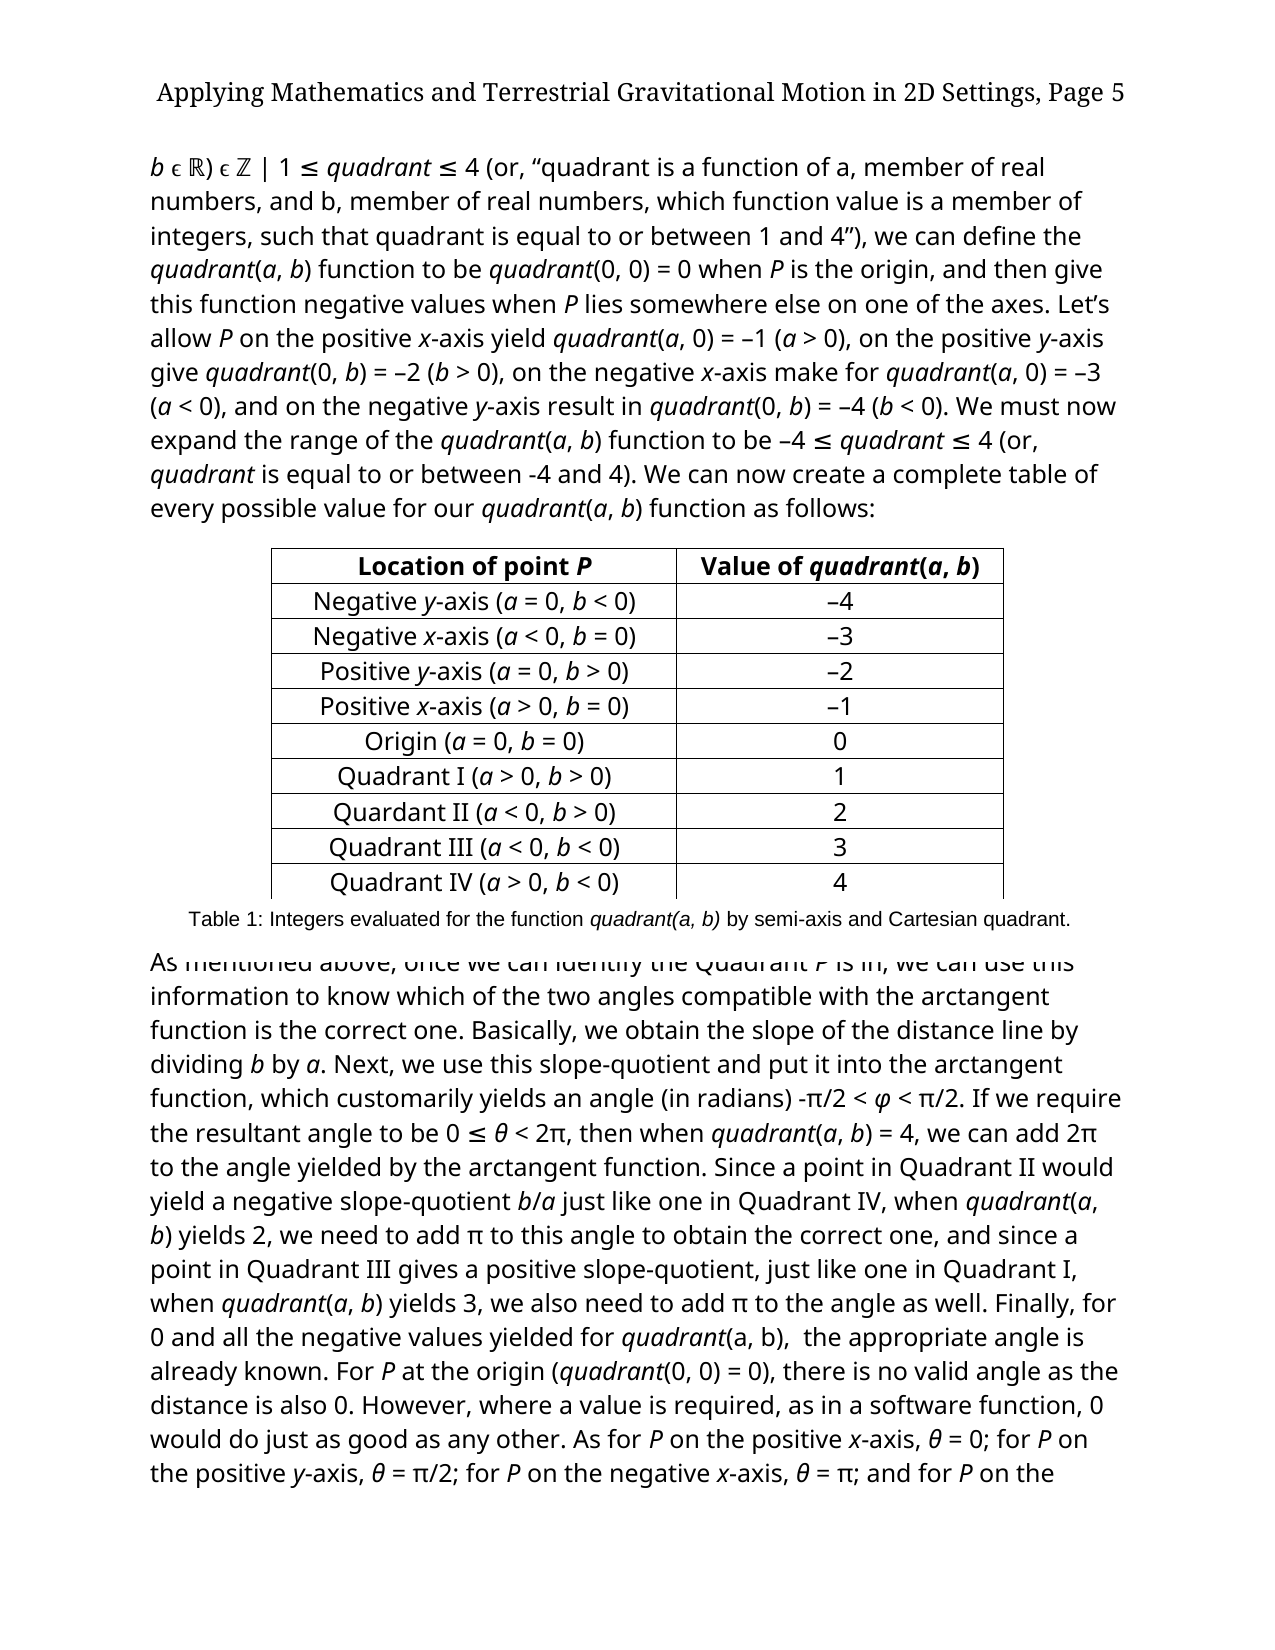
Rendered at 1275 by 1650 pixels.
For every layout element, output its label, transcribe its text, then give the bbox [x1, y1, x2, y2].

table_cell 1 [677, 759, 1003, 793]
table_header Location of point P [272, 549, 676, 582]
table_cell 3 [677, 829, 1003, 863]
table_cell 4 [677, 864, 1003, 898]
table_cell –4 [677, 584, 1003, 618]
table_cell Quadrant III (a < 0, b < 0) [272, 829, 676, 863]
table_cell –3 [677, 619, 1003, 653]
table_cell 0 [677, 724, 1003, 758]
table_cell Quadrant I (a > 0, b > 0) [272, 759, 676, 793]
table_cell Positive y-axis (a = 0, b > 0) [272, 654, 676, 688]
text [150, 945, 1125, 1490]
table_cell Positive x-axis (a > 0, b = 0) [272, 689, 676, 723]
table_cell Quadrant IV (a > 0, b < 0) [272, 864, 676, 898]
table_cell –2 [677, 654, 1003, 688]
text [150, 150, 1125, 525]
table_cell Quardant II (a < 0, b > 0) [272, 794, 676, 828]
table_cell Origin (a = 0, b = 0) [272, 724, 676, 758]
table_header Value of quadrant(a, b) [677, 549, 1003, 582]
table_cell Negative y-axis (a = 0, b < 0) [272, 584, 676, 618]
table_cell –1 [677, 689, 1003, 723]
table_cell 2 [677, 794, 1003, 828]
table_cell Negative x-axis (a < 0, b = 0) [272, 619, 676, 653]
